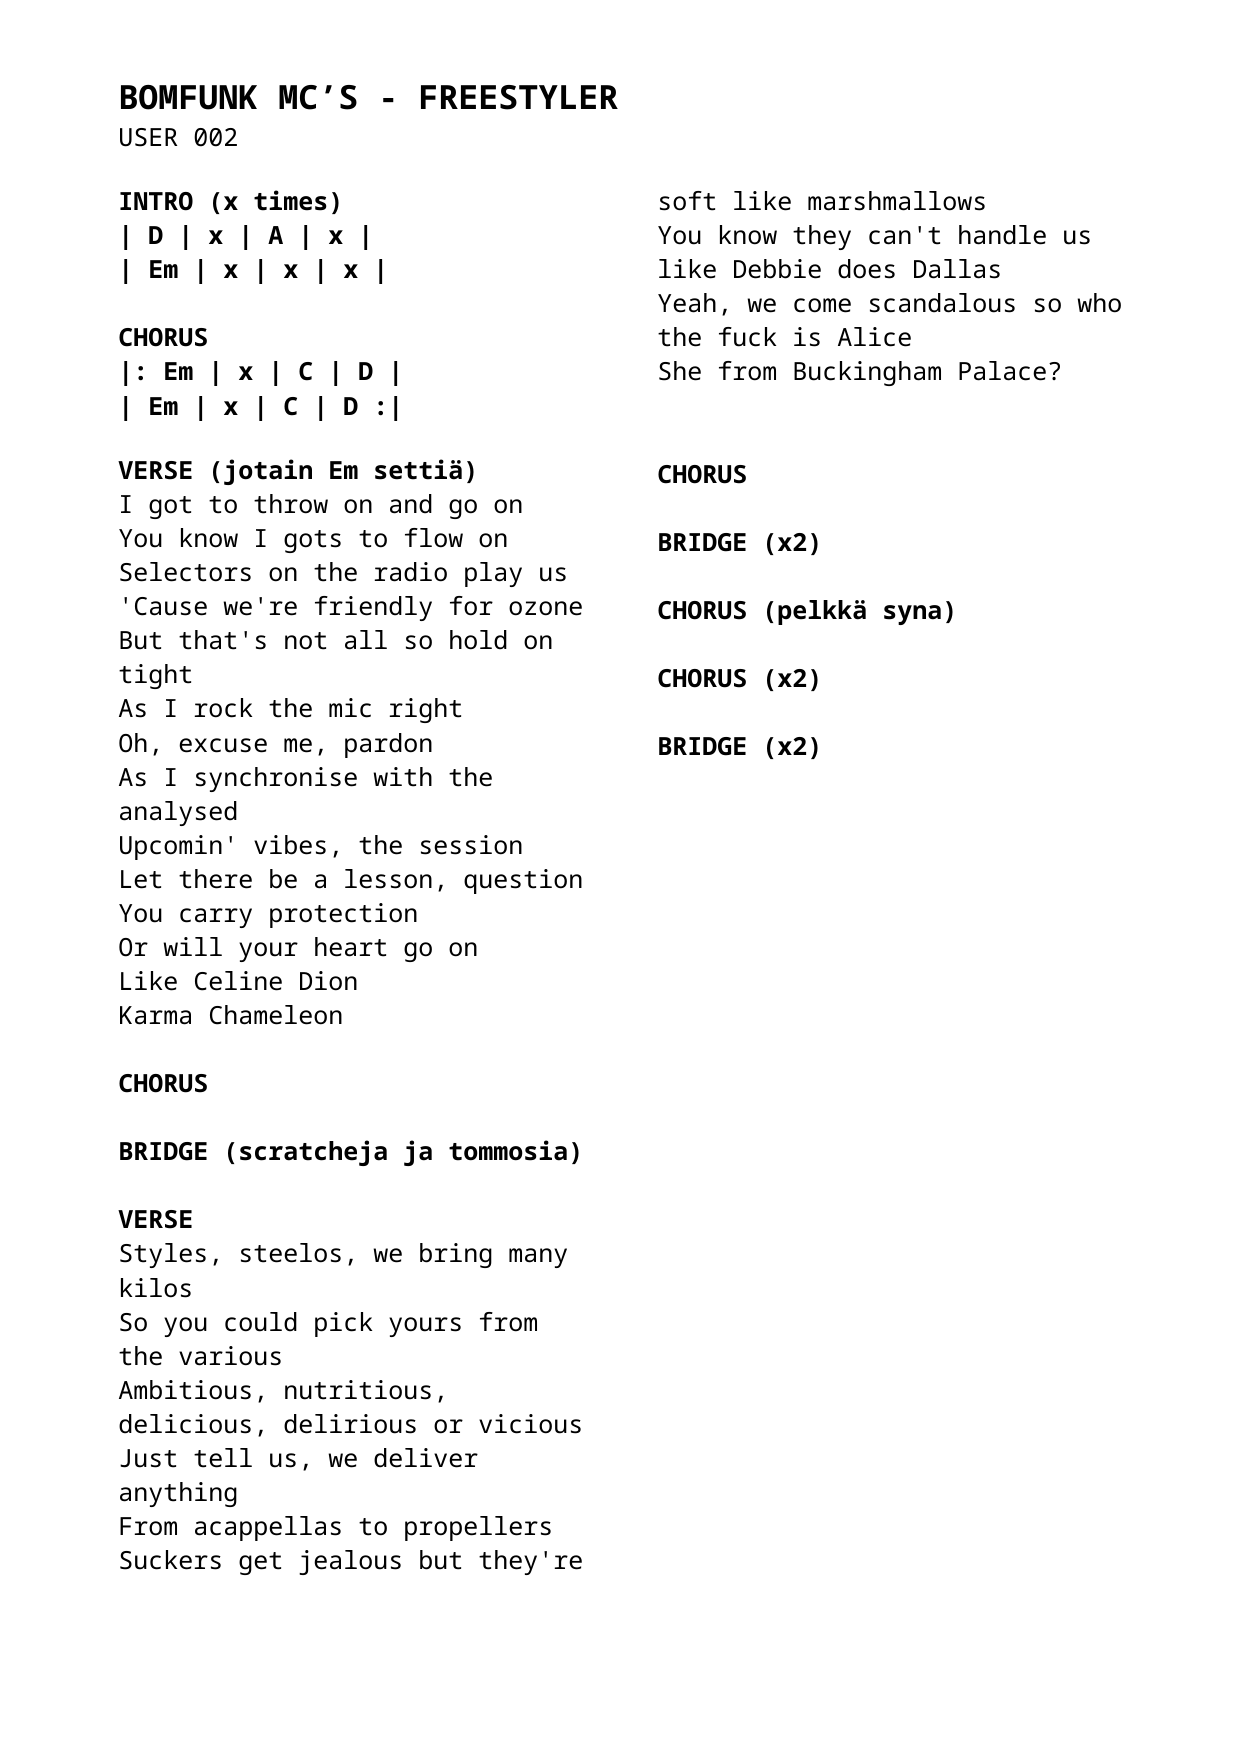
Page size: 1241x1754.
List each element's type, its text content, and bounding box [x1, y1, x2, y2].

text CHORUS (pelkkä syna) [657, 592, 1122, 627]
text |: Em | x | C | D | [118, 354, 583, 388]
text BRIDGE (x2) [657, 524, 1122, 558]
text VERSE [118, 1202, 583, 1236]
text BRIDGE (x2) [657, 729, 1122, 763]
text BRIDGE (scratcheja ja tommosia) [118, 1134, 583, 1168]
text Styles, steelos, we bring many kilos So you could pick yours from the various Ambitious, nutritious, delicious, delirious or vicious Just tell us, we deliver anything From acappellas to propellers Suckers get jealous but they're soft like marshmallows You know they can't handle us like Debbie does Dallas Yeah, we come scandalous so who the fuck is Alice She from Buckingham Palace? [657, 184, 1122, 388]
text | D | x | A | x | [118, 218, 583, 252]
text | Em | x | x | x | [118, 252, 583, 286]
text CHORUS (x2) [657, 661, 1122, 695]
text I got to throw on and go on You know I gots to flow on Selectors on the radio play us 'Cause we're friendly for ozone But that's not all so hold on tight As I rock the mic right Oh, excuse me, pardon As I synchronise with the analysed Upcomin' vibes, the session Let there be a lesson, question You carry protection Or will your heart go on Like Celine Dion Karma Chameleon [118, 487, 583, 1032]
text Styles, steelos, we bring many kilos So you could pick yours from the various Ambitious, nutritious, delicious, delirious or vicious Just tell us, we deliver anything From acappellas to propellers Suckers get jealous but they're soft like marshmallows You know they can't handle us like Debbie does Dallas Yeah, we come scandalous so who the fuck is Alice She from Buckingham Palace? [118, 1236, 583, 1577]
text | Em | x | C | D :| [118, 388, 583, 453]
text CHORUS [657, 456, 1122, 490]
text INTRO (x times) [118, 184, 583, 218]
text CHORUS [118, 1066, 583, 1100]
text VERSE (jotain Em settiä) [118, 453, 583, 487]
text CHORUS [118, 320, 583, 354]
